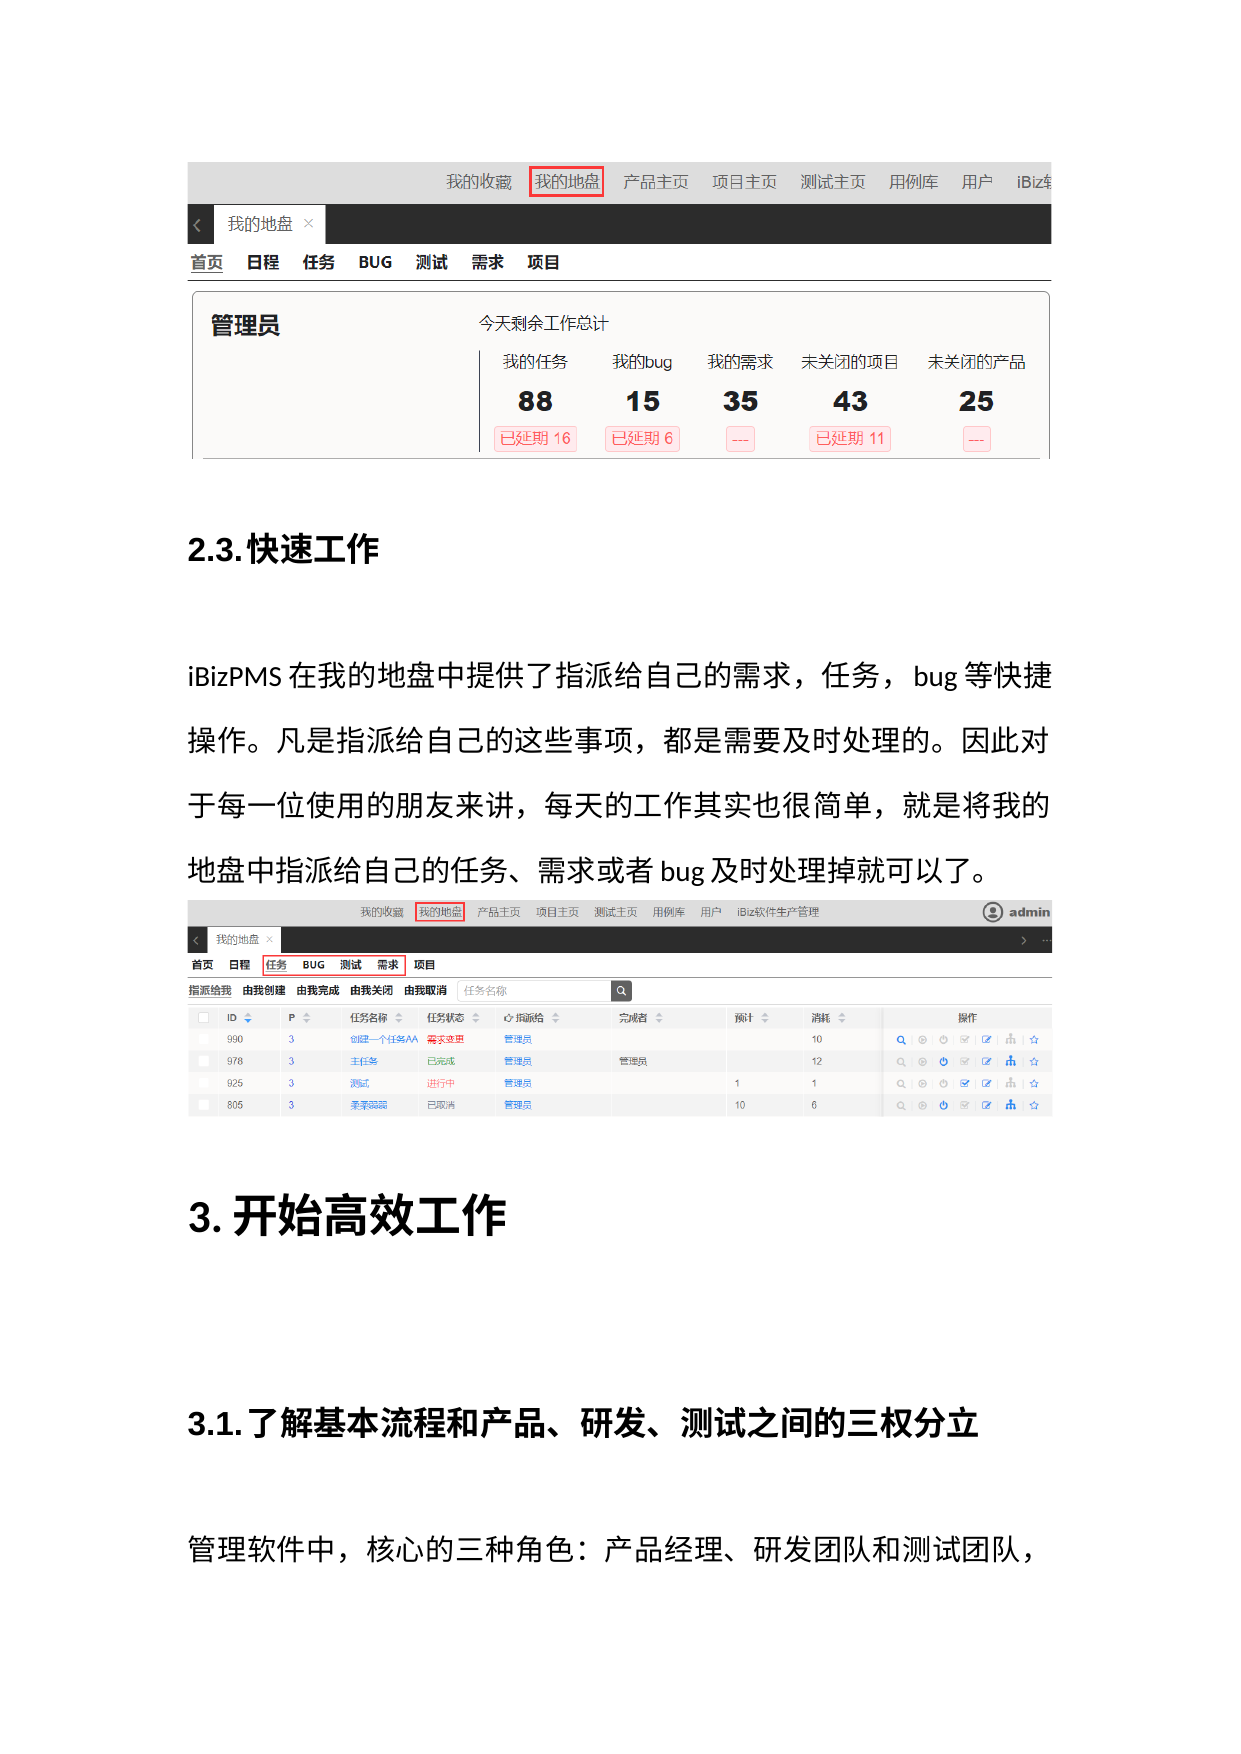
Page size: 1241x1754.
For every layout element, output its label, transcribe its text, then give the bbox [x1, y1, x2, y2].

subtitle 了解基本流程和产品、研发、测试之间的三权分立 [187, 1388, 1053, 1453]
picture [187, 162, 1052, 459]
text iBizPMS在我的地盘中提供了指派给自己的需求，任务，bug等快捷操作。凡是指派给自己的这些事项，都是需要及时处理的。因此对于每一位使用的朋友来讲，每天的工作其实也很简单，就是将我的地盘中指派给自己的任务、需求或者bug及时处理掉就可以了。 [187, 641, 1053, 900]
subtitle 开始高效工作 [187, 1164, 1053, 1261]
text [187, 1515, 1053, 1580]
subtitle 快速工作 [187, 514, 1053, 579]
picture [187, 900, 1053, 1117]
